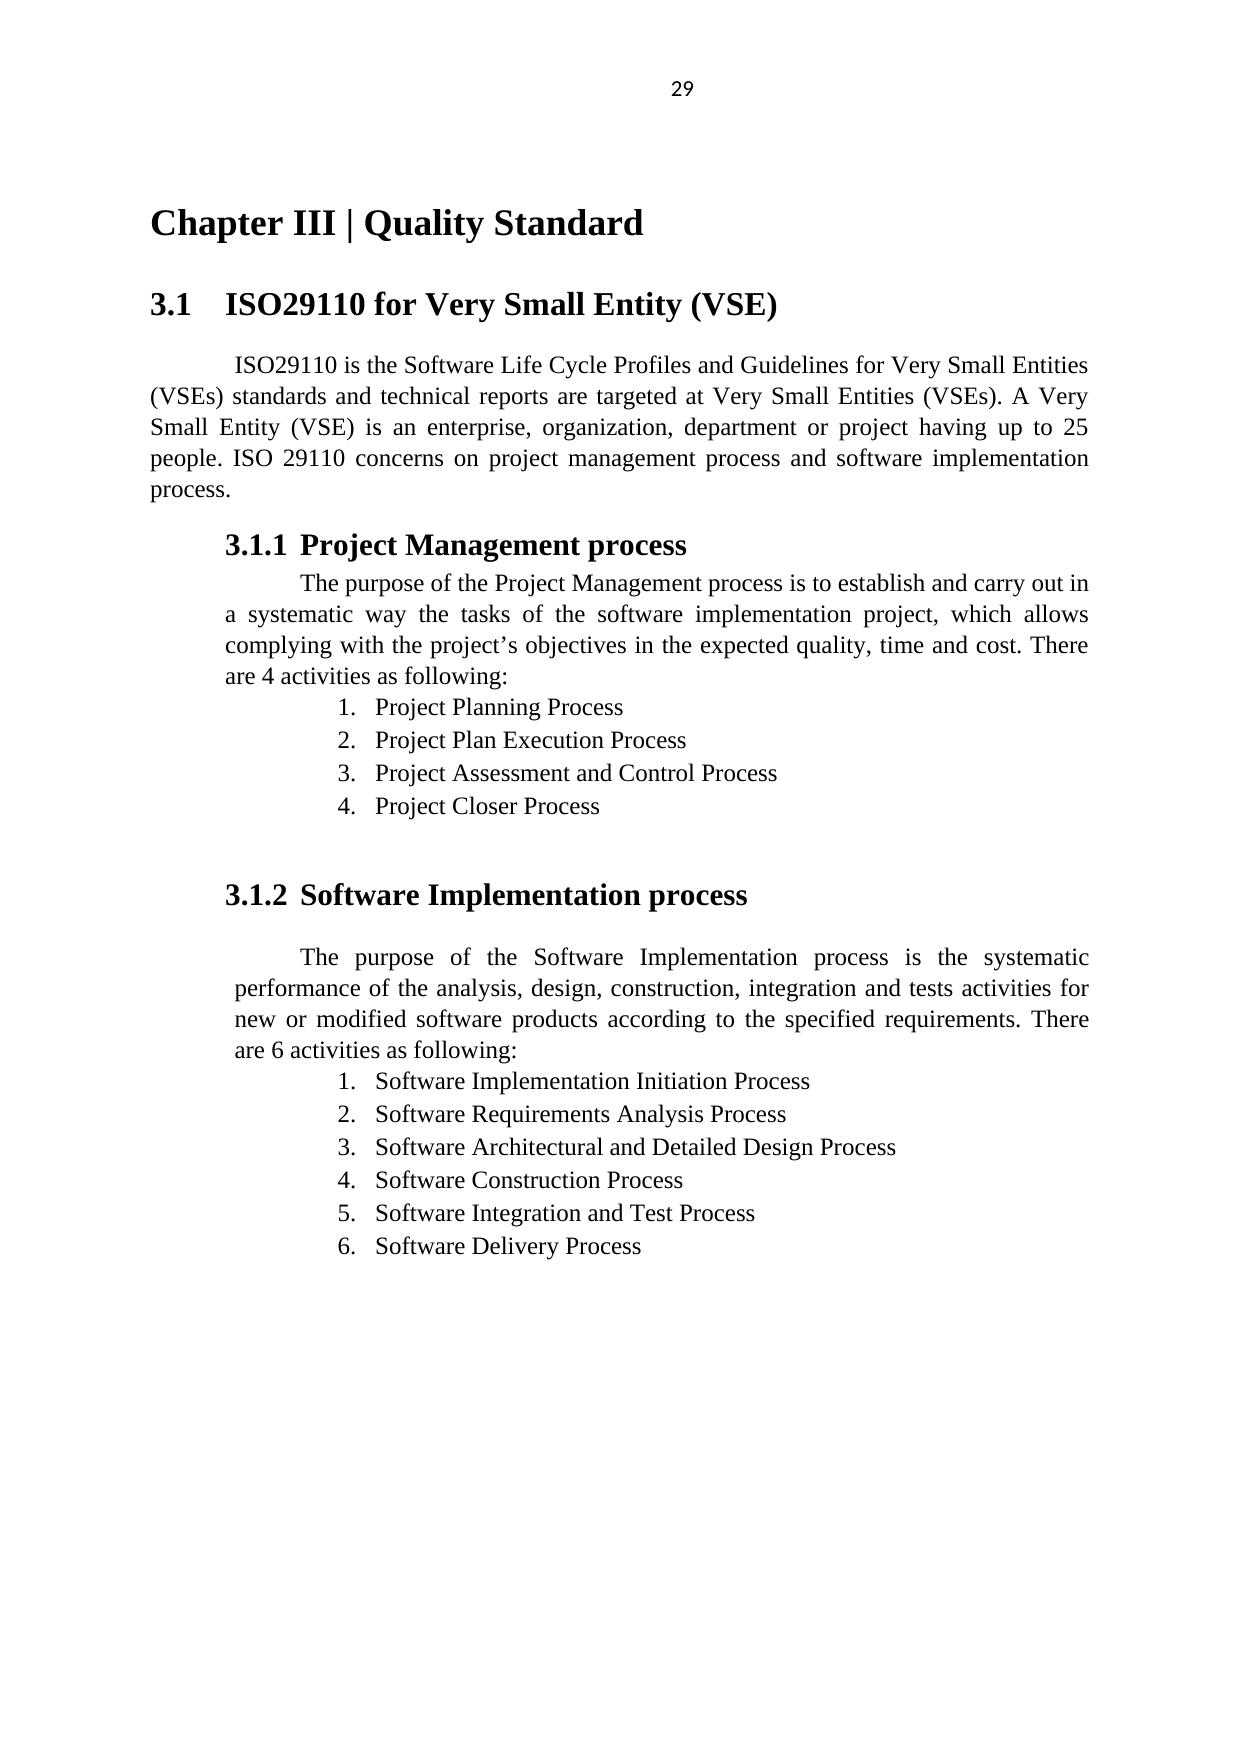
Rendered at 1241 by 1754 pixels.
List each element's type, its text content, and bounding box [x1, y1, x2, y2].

list Project Plan Execution Process [337, 725, 1090, 753]
text The purpose of the Software Implementation process is the systematic performance of the analysis, design, construction, integration and tests activities for new or modified software products according to the specified requirements. There are 6 activities as following: [234, 942, 1090, 1064]
list Software Delivery Process [337, 1231, 1090, 1260]
text The purpose of the Project Management process is to establish and carry out in a systematic way the tasks of the software implementation project, which allows complying with the project’s objectives in the expected quality, time and cost. There are 4 activities as following: [225, 568, 1090, 689]
list Software Requirements Analysis Process [337, 1099, 1090, 1128]
text ISO29110 is the Software Life Cycle Profiles and Guidelines for Very Small Entities (VSEs) standards and technical reports are targeted at Very Small Entities (VSEs). A Very Small Entity (VSE) is an enterprise, organization, department or project having up to 25 people. ISO 29110 concerns on project management process and software implementation process. [150, 350, 1090, 503]
list Software Construction Process [337, 1165, 1090, 1194]
subtitle Project Management process [225, 526, 1090, 562]
list Project Closer Process [337, 791, 1090, 819]
subtitle Chapter III | Quality Standard [150, 200, 1090, 243]
list Project Planning Process [337, 692, 1090, 721]
list Software Implementation Initiation Process [337, 1066, 1090, 1095]
subtitle Software Implementation process [225, 876, 1090, 912]
list Project Assessment and Control Process [337, 758, 1090, 787]
subtitle 3.1 ISO29110 for Very Small Entity (VSE) [150, 284, 1090, 322]
list Software Integration and Test Process [337, 1198, 1090, 1227]
list Software Architectural and Detailed Design Process [337, 1132, 1090, 1161]
